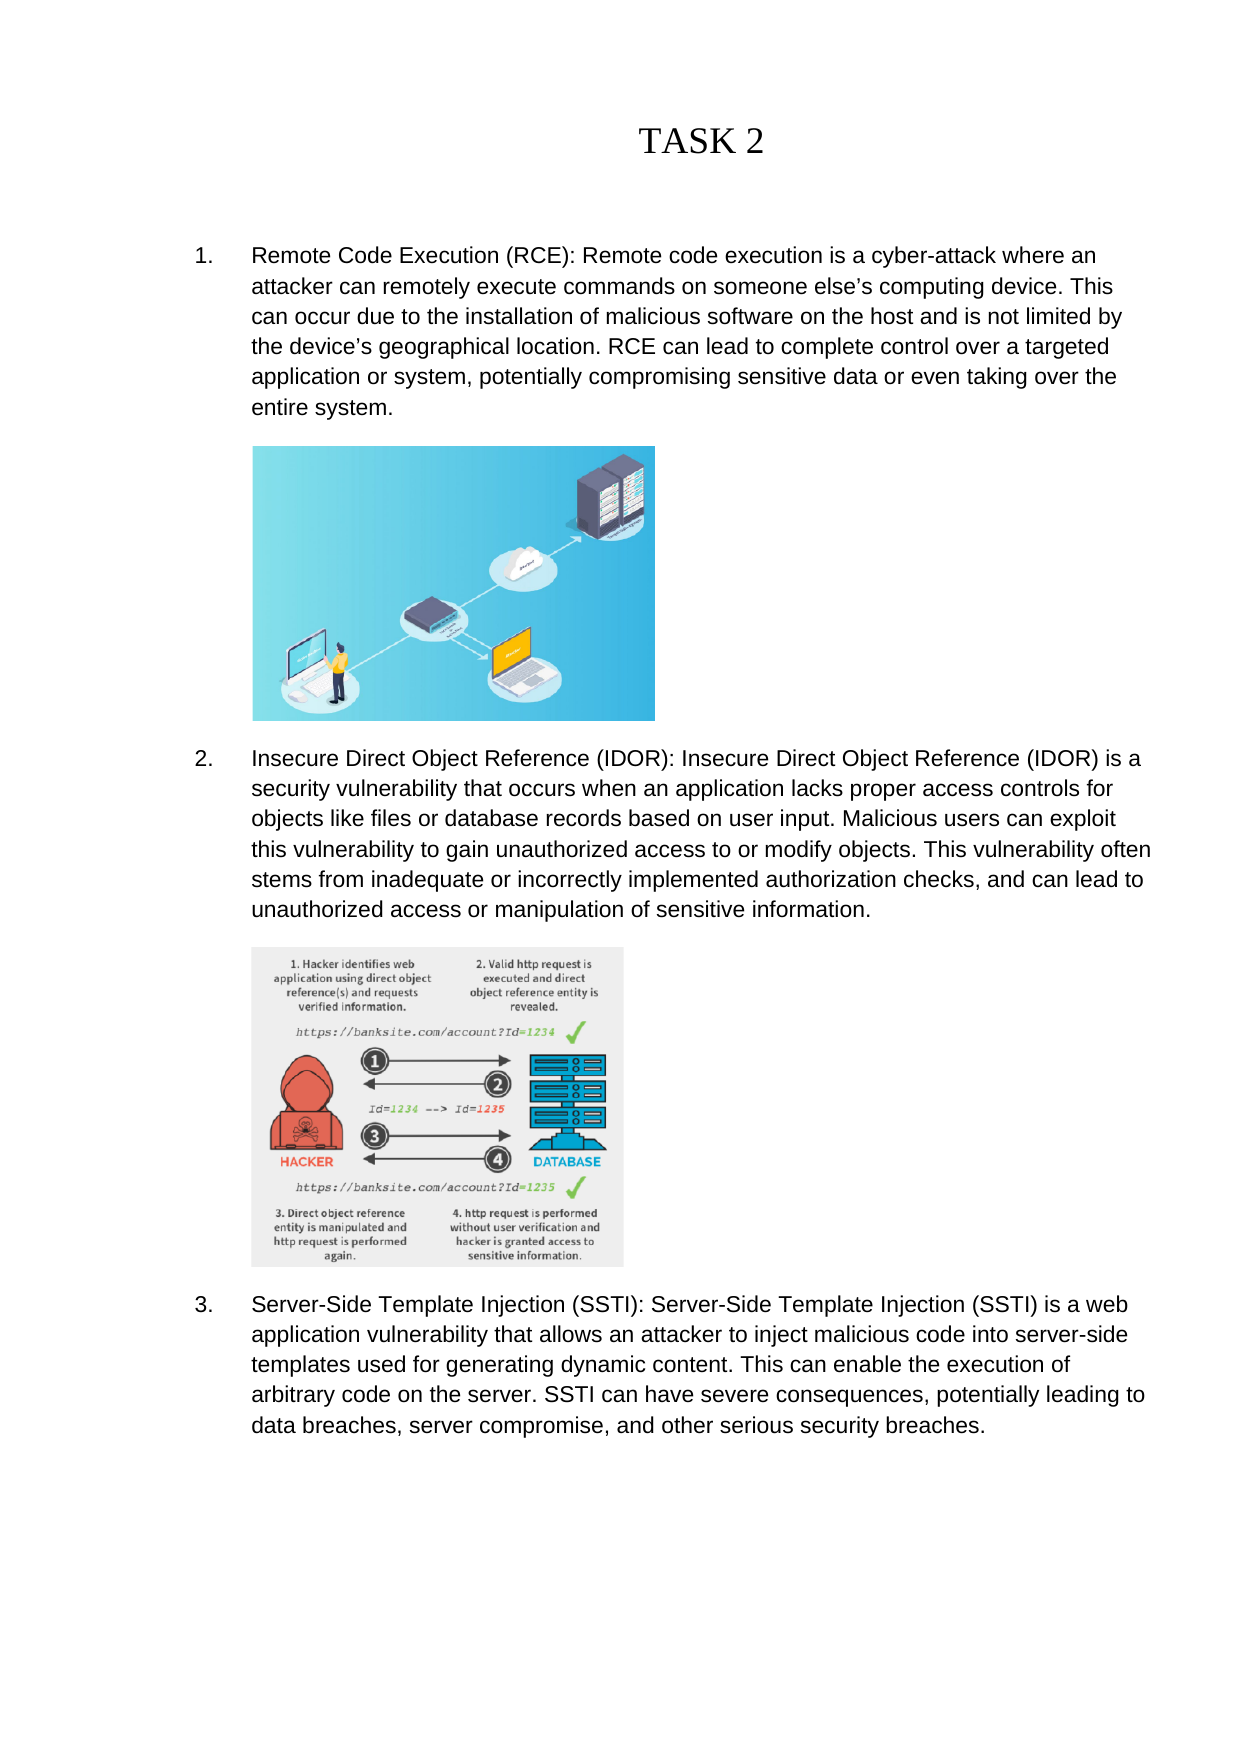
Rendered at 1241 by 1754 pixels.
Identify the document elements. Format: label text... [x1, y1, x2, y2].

text TASK 2 [251, 118, 1152, 161]
list Insecure Direct Object Reference (IDOR): Insecure Direct Object Reference (IDOR) is a security vulnerability that occurs when an application lacks proper access controls for objects like files or database records based on user input. Malicious users can exploit this vulnerability to gain unauthorized access to or modify objects. This vulnerability often stems from inadequate or incorrectly implemented authorization checks, and can lead to unauthorized access or manipulation of sensitive information. [213, 745, 1152, 922]
list Remote Code Execution (RCE): Remote code execution is a cyber-attack where an attacker can remotely execute commands on someone else’s computing device. This can occur due to the installation of malicious software on the host and is not limited by the device’s geographical location. RCE can lead to complete control over a targeted application or system, potentially compromising sensitive data or even taking over the entire system. [213, 242, 1152, 420]
picture [251, 947, 624, 1267]
list Server-Side Template Injection (SSTI): Server-Side Template Injection (SSTI) is a web application vulnerability that allows an attacker to inject malicious code into server-side templates used for generating dynamic content. This can enable the execution of arbitrary code on the server. SSTI can have severe consequences, potentially leading to data breaches, server compromise, and other serious security breaches. [213, 1291, 1152, 1438]
picture [251, 444, 655, 721]
